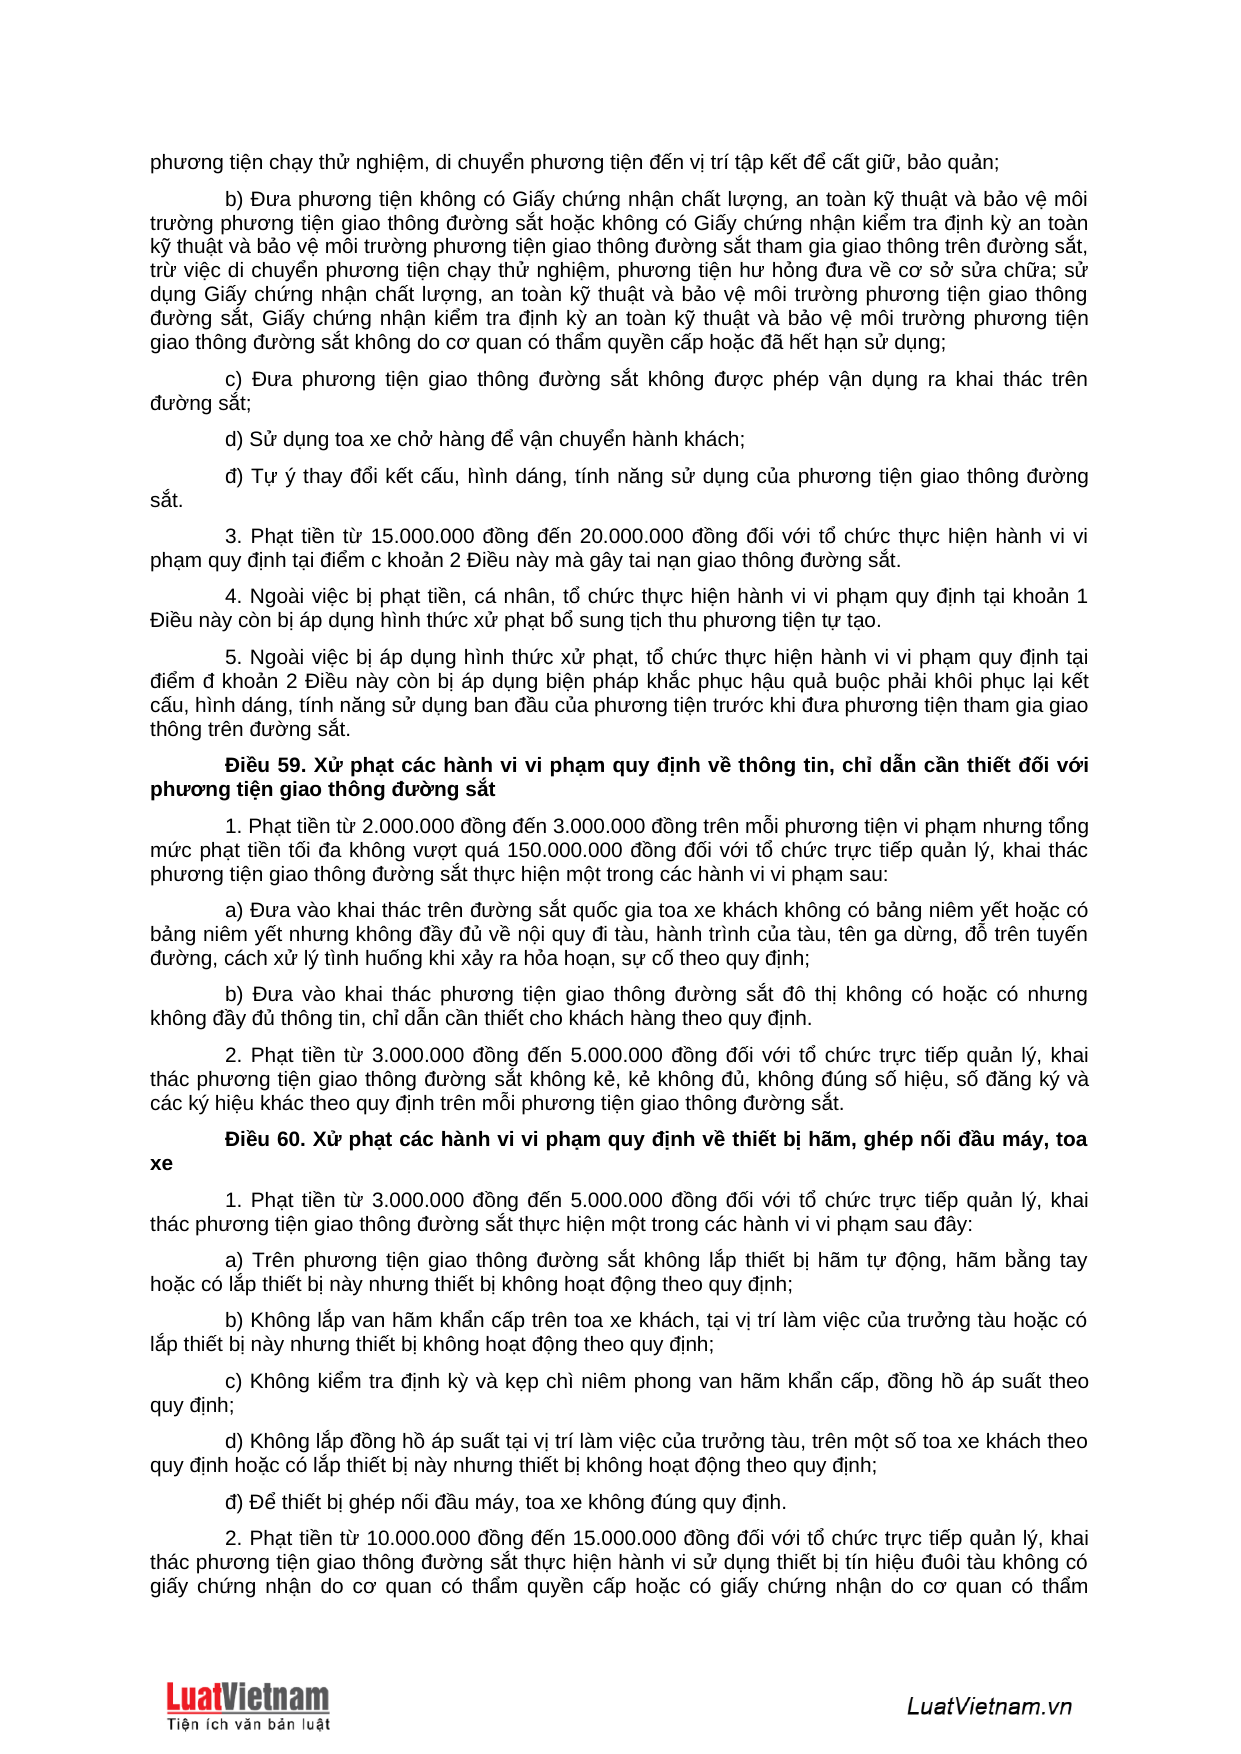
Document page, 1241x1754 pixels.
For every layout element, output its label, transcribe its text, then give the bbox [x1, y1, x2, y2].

text d) Sử dụng toa xe chở hàng để vận chuyển hành khách; [150, 427, 1090, 451]
text b) Không lắp van hãm khẩn cấp trên toa xe khách, tại vị trí làm việc của trưởng tàu hoặc có lắp thiết bị này nhưng thiết bị không hoạt động theo quy định; [150, 1308, 1090, 1356]
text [150, 1526, 1090, 1598]
text Điều 59. Xử phạt các hành vi vi phạm quy định về thông tin, chỉ dẫn cần thiết đối với phương tiện giao thông đường sắt [150, 753, 1090, 801]
text a) Trên phương tiện giao thông đường sắt không lắp thiết bị hãm tự động, hãm bằng tay hoặc có lắp thiết bị này nhưng thiết bị không hoạt động theo quy định; [150, 1248, 1090, 1296]
text đ) Tự ý thay đổi kết cấu, hình dáng, tính năng sử dụng của phương tiện giao thông đường sắt. [150, 463, 1090, 511]
text b) Đưa vào khai thác phương tiện giao thông đường sắt đô thị không có hoặc có nhưng không đầy đủ thông tin, chỉ dẫn cần thiết cho khách hàng theo quy định. [150, 982, 1090, 1030]
text 1. Phạt tiền từ 3.000.000 đồng đến 5.000.000 đồng đối với tổ chức trực tiếp quản lý, khai thác phương tiện giao thông đường sắt thực hiện một trong các hành vi vi phạm sau đây: [150, 1187, 1090, 1235]
text d) Không lắp đồng hồ áp suất tại vị trí làm việc của trưởng tàu, trên một số toa xe khách theo quy định hoặc có lắp thiết bị này nhưng thiết bị không hoạt động theo quy định; [150, 1429, 1090, 1477]
text 1. Phạt tiền từ 2.000.000 đồng đến 3.000.000 đồng trên mỗi phương tiện vi phạm nhưng tổng mức phạt tiền tối đa không vượt quá 150.000.000 đồng đối với tổ chức trực tiếp quản lý, khai thác phương tiện giao thông đường sắt thực hiện một trong các hành vi vi phạm sau: [150, 813, 1090, 885]
text a) Đưa vào khai thác trên đường sắt quốc gia toa xe khách không có bảng niêm yết hoặc có bảng niêm yết nhưng không đầy đủ về nội quy đi tàu, hành trình của tàu, tên ga dừng, đỗ trên tuyến đường, cách xử lý tình huống khi xảy ra hỏa hoạn, sự cố theo quy định; [150, 898, 1090, 970]
text Điều 60. Xử phạt các hành vi vi phạm quy định về thiết bị hãm, ghép nối đầu máy, toa xe [150, 1127, 1090, 1175]
text b) Đưa phương tiện không có Giấy chứng nhận chất lượng, an toàn kỹ thuật và bảo vệ môi trường phương tiện giao thông đường sắt hoặc không có Giấy chứng nhận kiểm tra định kỳ an toàn kỹ thuật và bảo vệ môi trường phương tiện giao thông đường sắt tham gia giao thông trên đường sắt, trừ việc di chuyển phương tiện chạy thử nghiệm, phương tiện hư hỏng đưa về cơ sở sửa chữa; sử dụng Giấy chứng nhận chất lượng, an toàn kỹ thuật và bảo vệ môi trường phương tiện giao thông đường sắt, Giấy chứng nhận kiểm tra định kỳ an toàn kỹ thuật và bảo vệ môi trường phương tiện giao thông đường sắt không do cơ quan có thẩm quyền cấp hoặc đã hết hạn sử dụng; [150, 186, 1090, 354]
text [150, 150, 1090, 174]
text 3. Phạt tiền từ 15.000.000 đồng đến 20.000.000 đồng đối với tổ chức thực hiện hành vi vi phạm quy định tại điểm c khoản 2 Điều này mà gây tai nạn giao thông đường sắt. [150, 524, 1090, 572]
text 4. Ngoài việc bị phạt tiền, cá nhân, tổ chức thực hiện hành vi vi phạm quy định tại khoản 1 Điều này còn bị áp dụng hình thức xử phạt bổ sung tịch thu phương tiện tự tạo. [150, 584, 1090, 632]
text 5. Ngoài việc bị áp dụng hình thức xử phạt, tổ chức thực hiện hành vi vi phạm quy định tại điểm đ khoản 2 Điều này còn bị áp dụng biện pháp khắc phục hậu quả buộc phải khôi phục lại kết cấu, hình dáng, tính năng sử dụng ban đầu của phương tiện trước khi đưa phương tiện tham gia giao thông trên đường sắt. [150, 645, 1090, 741]
text 2. Phạt tiền từ 3.000.000 đồng đến 5.000.000 đồng đối với tổ chức trực tiếp quản lý, khai thác phương tiện giao thông đường sắt không kẻ, kẻ không đủ, không đúng số hiệu, số đăng ký và các ký hiệu khác theo quy định trên mỗi phương tiện giao thông đường sắt. [150, 1043, 1090, 1114]
text c) Không kiểm tra định kỳ và kẹp chì niêm phong van hãm khẩn cấp, đồng hồ áp suất theo quy định; [150, 1369, 1090, 1417]
text c) Đưa phương tiện giao thông đường sắt không được phép vận dụng ra khai thác trên đường sắt; [150, 367, 1090, 414]
text đ) Để thiết bị ghép nối đầu máy, toa xe không đúng quy định. [150, 1489, 1090, 1513]
picture [150, 1660, 1090, 1754]
